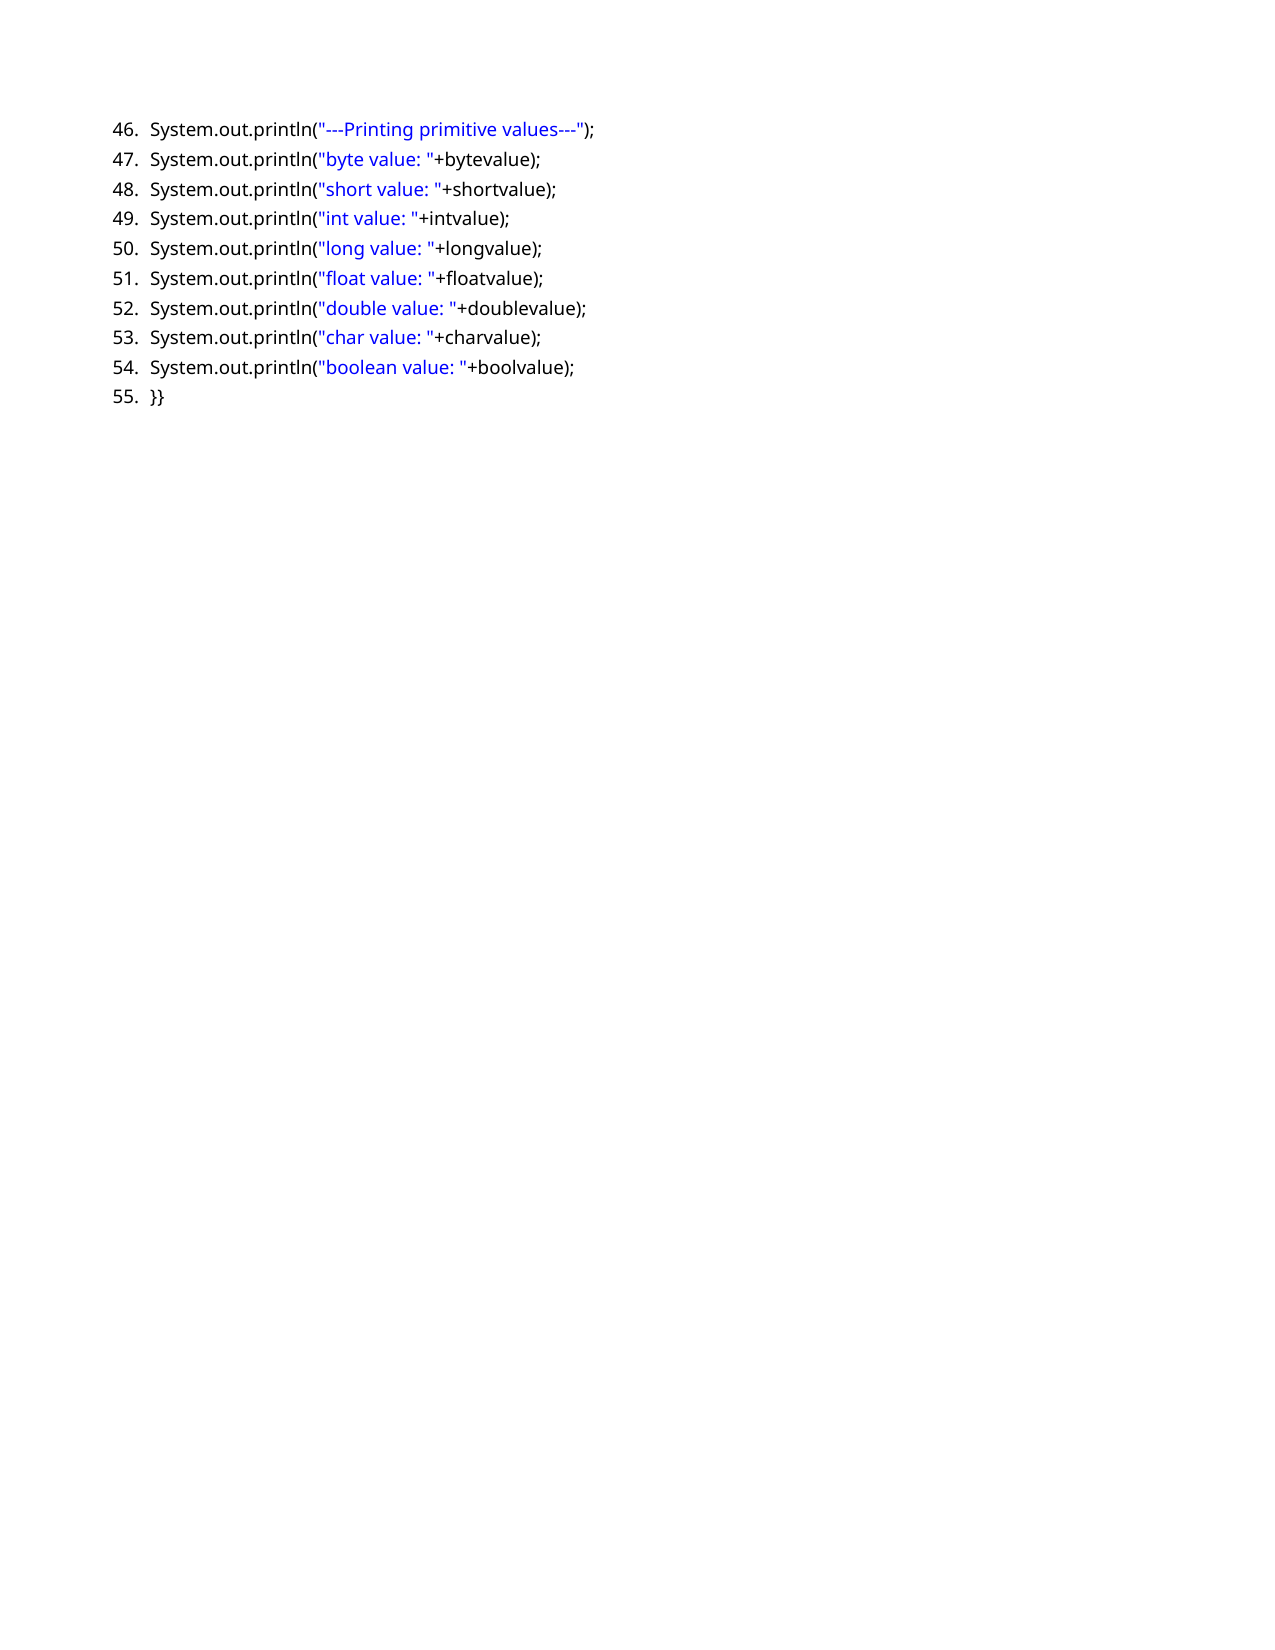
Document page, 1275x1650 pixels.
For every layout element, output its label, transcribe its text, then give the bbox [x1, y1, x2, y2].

list System.out.println("char value: "+charvalue); [112, 320, 1125, 350]
list System.out.println("int value: "+intvalue); [112, 202, 1125, 231]
list System.out.println("boolean value: "+boolvalue); [112, 350, 1125, 380]
list System.out.println("long value: "+longvalue); [112, 231, 1125, 261]
list System.out.println("short value: "+shortvalue); [112, 172, 1125, 202]
list }} [112, 380, 1125, 409]
list System.out.println("double value: "+doublevalue); [112, 291, 1125, 320]
list System.out.println("float value: "+floatvalue); [112, 261, 1125, 291]
list System.out.println("byte value: "+bytevalue); [112, 142, 1125, 172]
list System.out.println("---Printing primitive values---"); [112, 112, 1125, 142]
